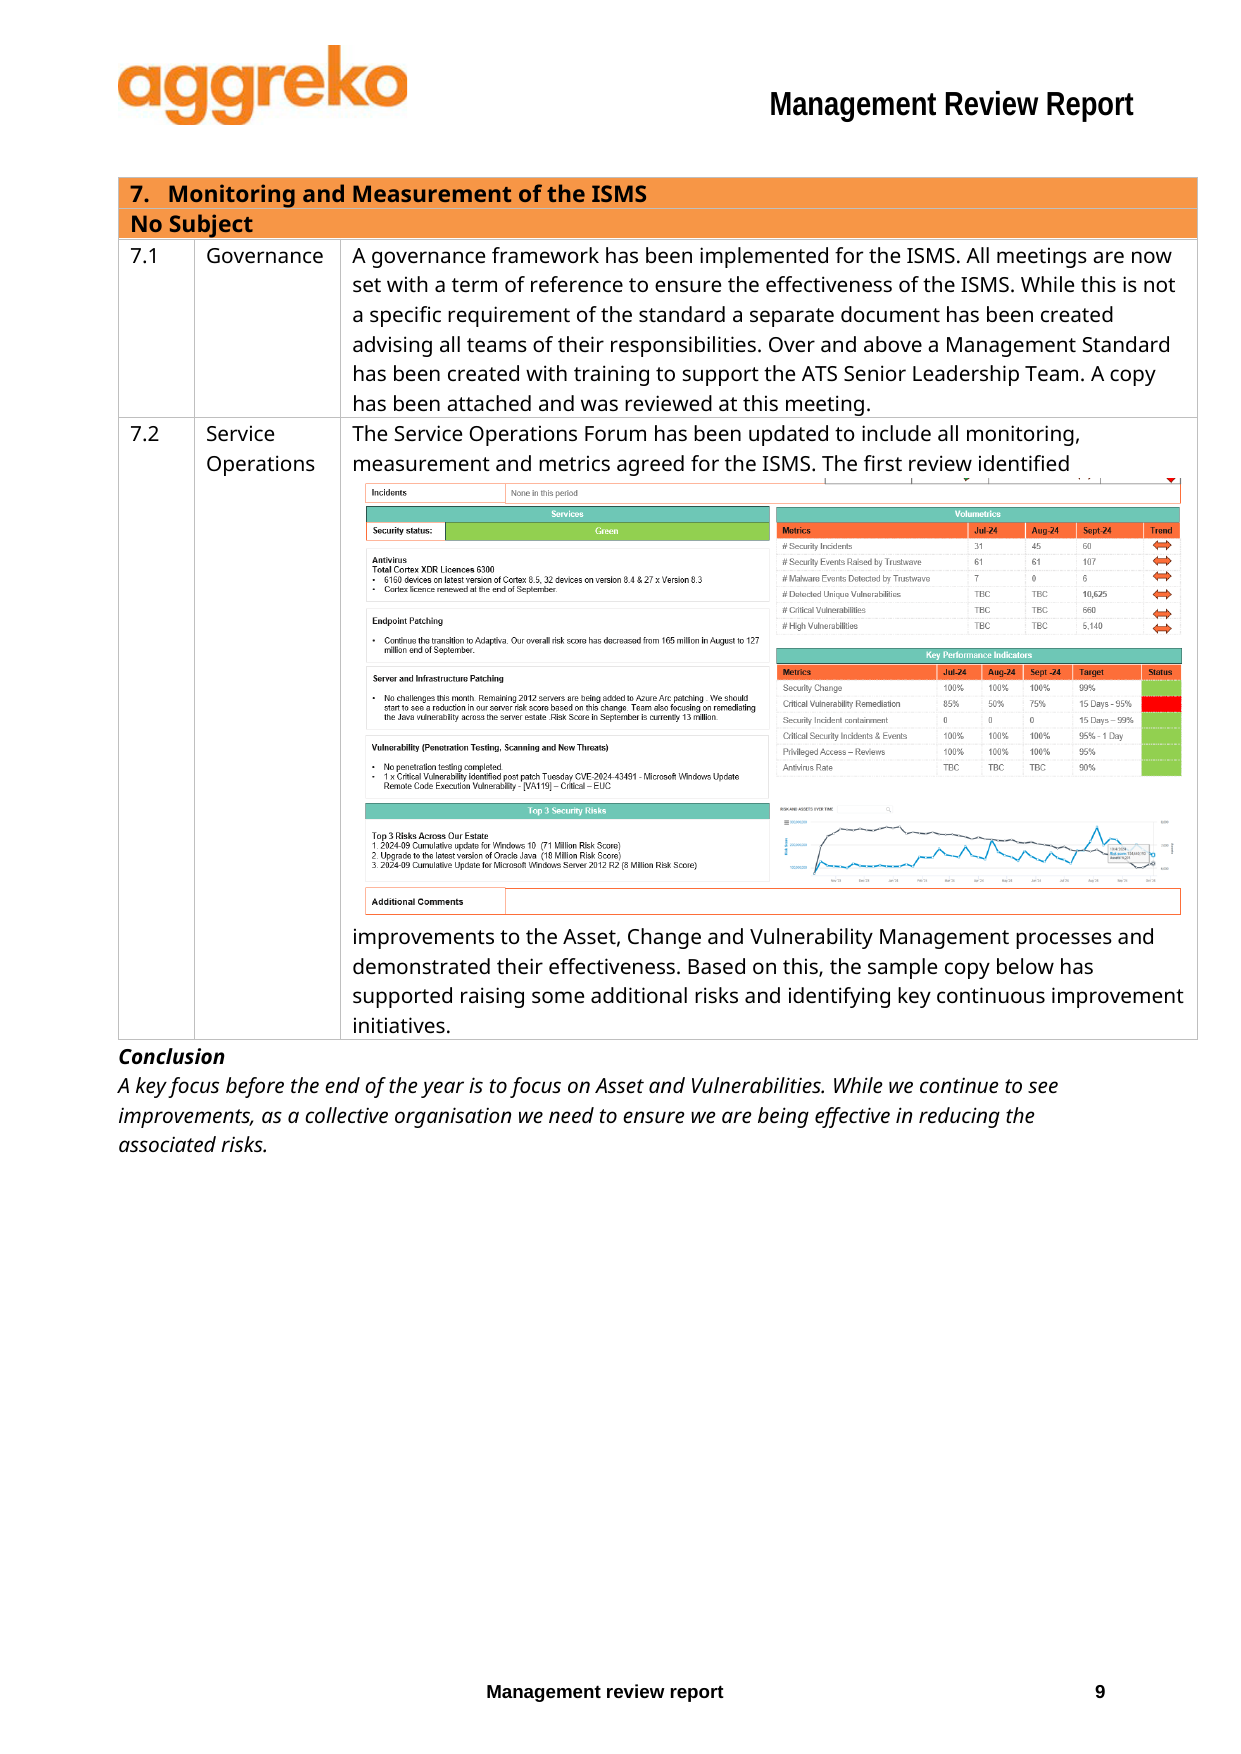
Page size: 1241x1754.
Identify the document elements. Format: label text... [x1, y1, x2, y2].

table_cell No Subject [119, 209, 1197, 238]
table_cell The Service Operations Forum has been updated to include all monitoring, measurement and metrics agreed for the ISMS. The first review identified improvements to the Asset, Change and Vulnerability Management processes and demonstrated their effectiveness. Based on this, the sample copy below has supported raising some additional risks and identifying key continuous improvement initiatives. [341, 418, 1197, 1039]
picture [362, 478, 1194, 916]
text Conclusion [118, 1040, 1122, 1070]
table_cell Service Operations [195, 418, 340, 1039]
table_cell A governance framework has been implemented for the ISMS. All meetings are now set with a term of reference to ensure the effectiveness of the ISMS. While this is not a specific requirement of the standard a separate document has been created advising all teams of their responsibilities. Over and above a Management Standard has been created with training to support the ATS Senior Leadership Team. A copy has been attached and was reviewed at this meeting. [341, 240, 1197, 417]
table_header Monitoring and Measurement of the ISMS [119, 178, 1197, 208]
table_cell 7.2 [119, 418, 194, 1039]
text A key focus before the end of the year is to focus on Asset and Vulnerabilities. While we continue to see improvements, as a collective organisation we need to ensure we are being effective in reducing the associated risks. [118, 1070, 1122, 1159]
table_cell Governance [195, 240, 340, 417]
table_cell 7.1 [119, 240, 194, 417]
